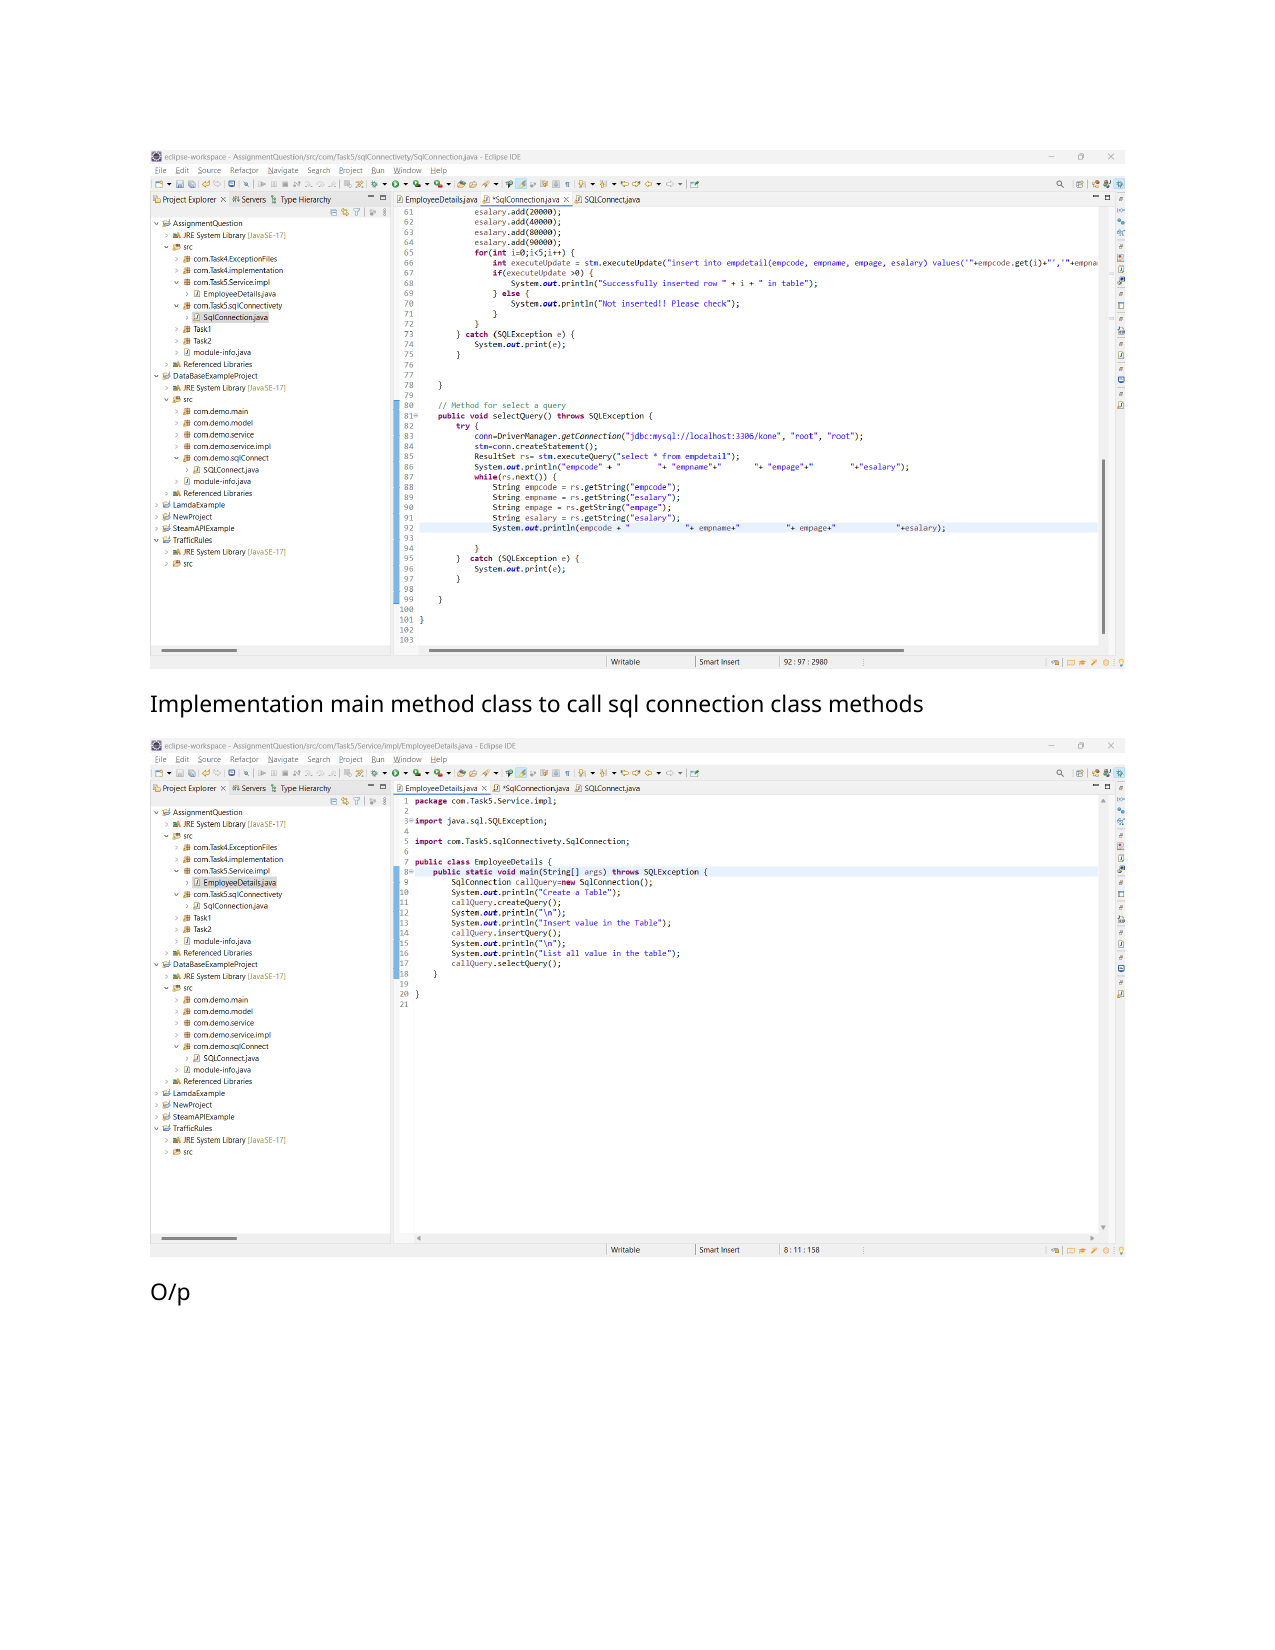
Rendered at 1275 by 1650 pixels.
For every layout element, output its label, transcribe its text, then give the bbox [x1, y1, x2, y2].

picture [150, 738, 1125, 1257]
picture [150, 150, 1125, 669]
text O/p [150, 1276, 1125, 1307]
text Implementation main method class to call sql connection class methods [150, 688, 1125, 719]
